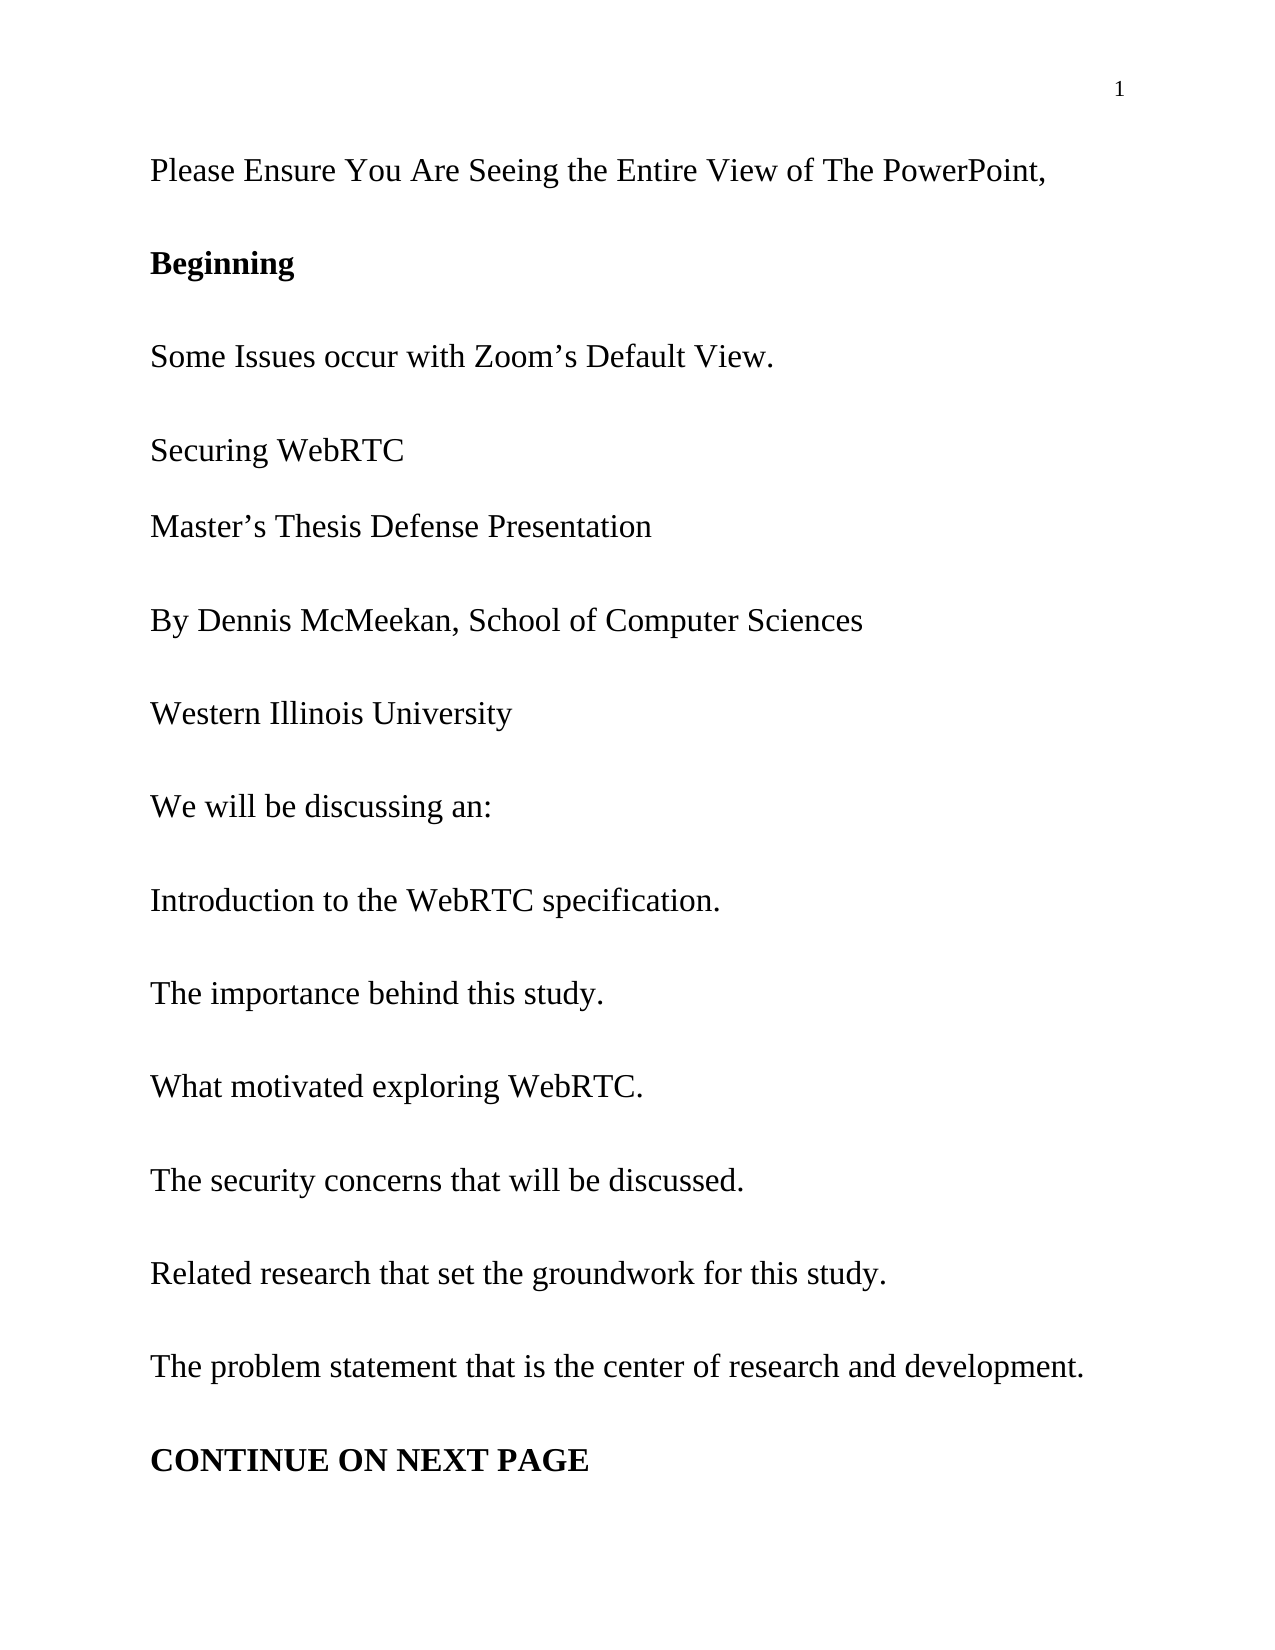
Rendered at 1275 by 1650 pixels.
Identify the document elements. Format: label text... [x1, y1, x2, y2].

text Securing WebRTC Master’s Thesis Defense Presentation [150, 430, 1125, 545]
text Introduction to the WebRTC specification. [150, 880, 1125, 918]
text We will be discussing an: [150, 787, 1125, 825]
text What motivated exploring WebRTC. [150, 1067, 1125, 1105]
text The security concerns that will be discussed. [150, 1160, 1125, 1198]
text Please Ensure You Are Seeing the Entire View of The PowerPoint, [150, 150, 1125, 188]
text Beginning [150, 243, 1125, 282]
text The importance behind this study. [150, 973, 1125, 1012]
text The problem statement that is the center of research and development. [150, 1347, 1125, 1385]
text Related research that set the groundwork for this study. [150, 1253, 1125, 1292]
text Western Illinois University [150, 693, 1125, 732]
text Some Issues occur with Zoom’s Default View. [150, 337, 1125, 375]
text By Dennis McMeekan, School of Computer Sciences [150, 600, 1125, 638]
text CONTINUE ON NEXT PAGE [150, 1440, 1125, 1478]
